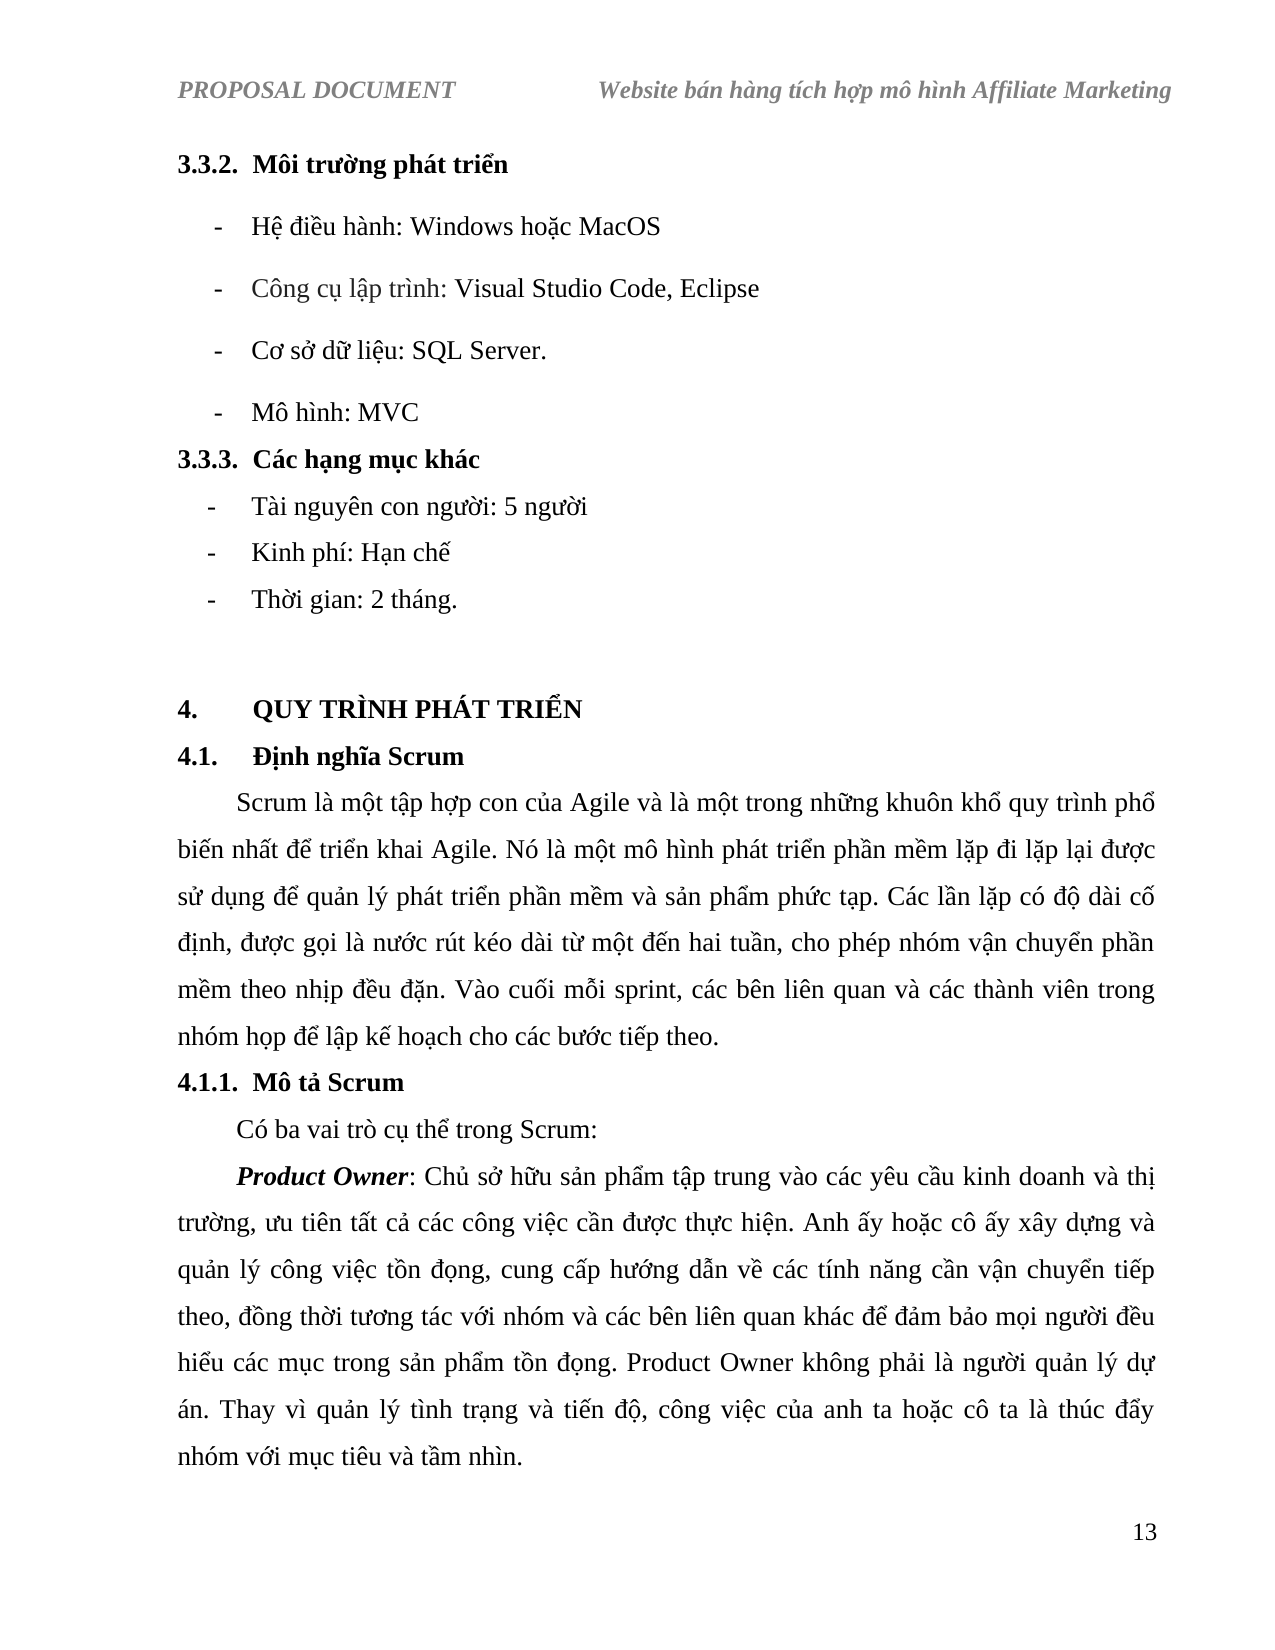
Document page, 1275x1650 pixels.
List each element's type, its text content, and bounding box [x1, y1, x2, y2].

list Các hạng mục khác [177, 443, 1157, 474]
list Thời gian: 2 tháng. [207, 583, 1157, 614]
text Product Owner: Chủ sở hữu sản phẩm tập trung vào các yêu cầu kinh doanh và thị trường, ưu tiên tất cả các công việc cần được thực hiện. Anh ấy hoặc cô ấy xây dựng và quản lý công việc tồn đọng, cung cấp hướng dẫn về các tính năng cần vận chuyển tiếp theo, đồng thời tương tác với nhóm và các bên liên quan khác để đảm bảo mọi người đều hiểu các mục trong sản phẩm tồn đọng. Product Owner không phải là người quản lý dự án. Thay vì quản lý tình trạng và tiến độ, công việc của anh ta hoặc cô ta là thúc đẩy nhóm với mục tiêu và tầm nhìn. [177, 1160, 1157, 1471]
list QUY TRÌNH PHÁT TRIỂN [177, 693, 1157, 724]
list Định nghĩa Scrum [177, 740, 1157, 771]
list Cơ sở dữ liệu: SQL Server. [213, 334, 1157, 365]
text Có ba vai trò cụ thể trong Scrum: [177, 1113, 1157, 1144]
list Mô hình: MVC [213, 397, 1157, 428]
list Kinh phí: Hạn chế [207, 537, 1157, 568]
list Môi trường phát triển [177, 148, 1157, 179]
list Scrum là một tập hợp con của Agile và là một trong những khuôn khổ quy trình phổ biến nhất để triển khai Agile. Nó là một mô hình phát triển phần mềm lặp đi lặp lại được sử dụng để quản lý phát triển phần mềm và sản phẩm phức tạp. Các lần lặp có độ dài cố định, được gọi là nước rút kéo dài từ một đến hai tuần, cho phép nhóm vận chuyển phần mềm theo nhịp đều đặn. Vào cuối mỗi sprint, các bên liên quan và các thành viên trong nhóm họp để lập kế hoạch cho các bước tiếp theo. [177, 787, 1157, 1051]
list Tài nguyên con người: 5 người [207, 490, 1157, 521]
list Công cụ lập trình: Visual Studio Code, Eclipse [213, 272, 1157, 303]
list Hệ điều hành: Windows hoặc MacOS [213, 210, 1157, 241]
list Mô tả Scrum [177, 1067, 1157, 1098]
